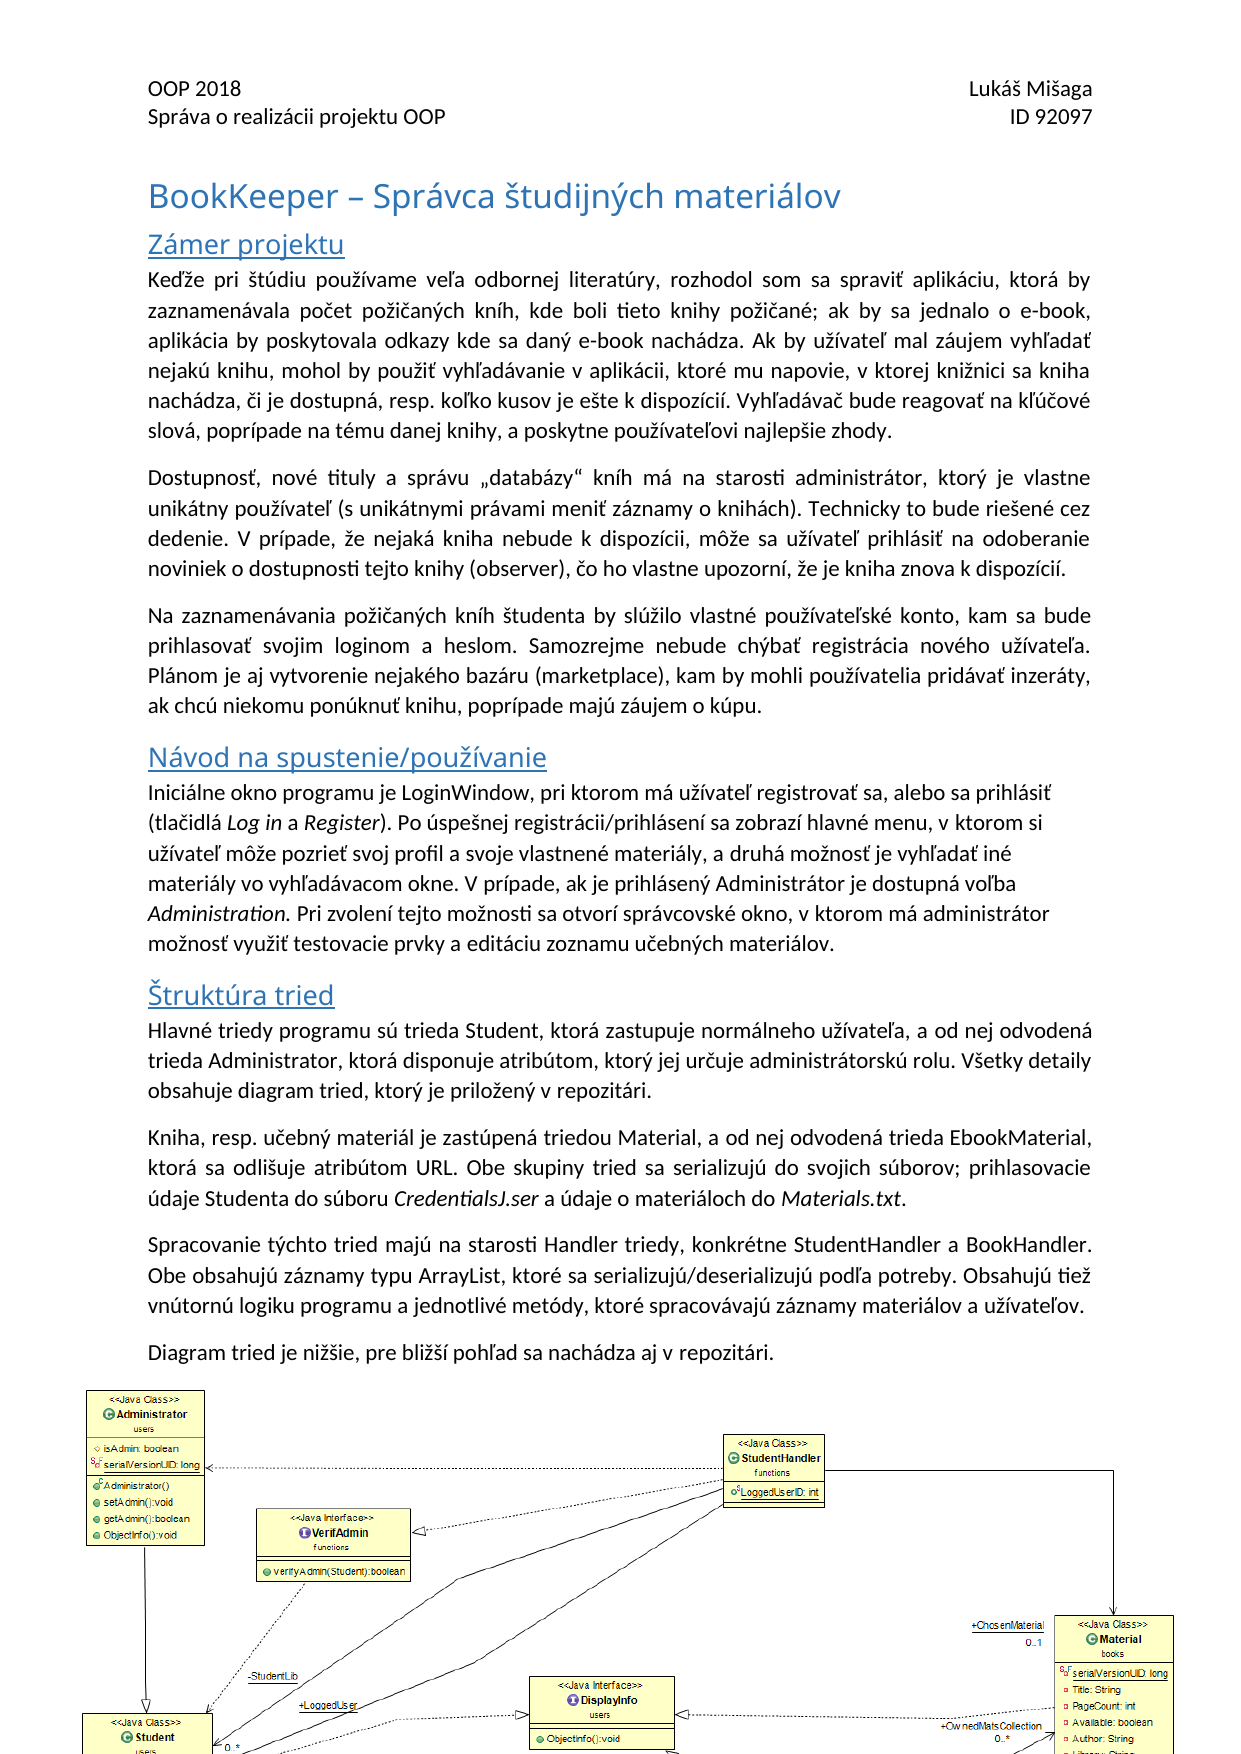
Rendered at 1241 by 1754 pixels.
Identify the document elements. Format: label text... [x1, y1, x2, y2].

text Spracovanie týchto tried majú na starosti Handler triedy, konkrétne StudentHandler a BookHandler. Obe obsahujú záznamy typu ArrayList, ktoré sa serializujú/deserializujú podľa potreby. Obsahujú tiež vnútornú logiku programu a jednotlivé metódy, ktoré spracovávajú záznamy materiálov a užívateľov. [148, 1231, 1093, 1319]
text Hlavné triedy programu sú trieda Student, ktorá zastupuje normálneho užívateľa, a od nej odvodená trieda Administrator, ktorá disponuje atribútom, ktorý jej určuje administrátorskú rolu. Všetky detaily obsahuje diagram tried, ktorý je priložený v repozitári. [148, 1016, 1093, 1104]
subtitle Návod na spustenie/používanie [148, 738, 1093, 775]
text Dostupnosť, nové tituly a správu „databázy“ kníh má na starosti administrátor, ktorý je vlastne unikátny používateľ (s unikátnymi právami meniť záznamy o knihách). Technicky to bude riešené cez dedenie. V prípade, že nejaká kniha nebude k dispozícii, môže sa užívateľ prihlásiť na odoberanie noviniek o dostupnosti tejto knihy (observer), čo ho vlastne upozorní, že je kniha znova k dispozícií. [148, 463, 1093, 582]
subtitle Štruktúra tried [148, 976, 1093, 1013]
text Keďže pri štúdiu používame veľa odbornej literatúry, rozhodol som sa spraviť aplikáciu, ktorá by zaznamenávala počet požičaných kníh, kde boli tieto knihy požičané; ak by sa jednalo o e-book, aplikácia by poskytovala odkazy kde sa daný e-book nachádza. Ak by užívateľ mal záujem vyhľadať nejakú knihu, mohol by použiť vyhľadávanie v aplikácii, ktoré mu napovie, v ktorej knižnici sa kniha nachádza, či je dostupná, resp. koľko kusov je ešte k dispozícií. Vyhľadávač bude reagovať na kľúčové slová, poprípade na tému danej knihy, a poskytne používateľovi najlepšie zhody. [148, 266, 1093, 444]
text Diagram tried je nižšie, pre bližší pohľad sa nachádza aj v repozitári. [148, 1338, 1093, 1366]
subtitle BookKeeper – Správca študijných materiálov [148, 173, 1093, 218]
text Kniha, resp. učebný materiál je zastúpená triedou Material, a od nej odvodená trieda EbookMaterial, ktorá sa odlišuje atribútom URL. Obe skupiny tried sa serializujú do svojich súborov; prihlasovacie údaje Studenta do súboru CredentialsJ.ser a údaje o materiáloch do Materials.txt. [148, 1123, 1093, 1212]
text Na zaznamenávania požičaných kníh študenta by slúžilo vlastné používateľské konto, kam sa bude prihlasovať svojim loginom a heslom. Samozrejme nebude chýbať registrácia nového užívateľa. Plánom je aj vytvorenie nejakého bazáru (marketplace), kam by mohli používatelia pridávať inzeráty, ak chcú niekomu ponúknuť knihu, poprípade majú záujem o kúpu. [148, 601, 1093, 719]
picture [79, 1387, 1176, 1754]
text Iniciálne okno programu je LoginWindow, pri ktorom má užívateľ registrovať sa, alebo sa prihlásiť (tlačidlá Log in a Register). Po úspešnej registrácii/prihlásení sa zobrazí hlavné menu, v ktorom si užívateľ môže pozrieť svoj profil a svoje vlastnené materiály, a druhá možnosť je vyhľadať iné materiály vo vyhľadávacom okne. V prípade, ak je prihlásený Administrátor je dostupná voľba Administration. Pri zvolení tejto možnosti sa otvorí správcovské okno, v ktorom má administrátor možnosť využiť testovacie prvky a editáciu zoznamu učebných materiálov. [148, 778, 1093, 957]
subtitle Zámer projektu [148, 226, 1093, 263]
